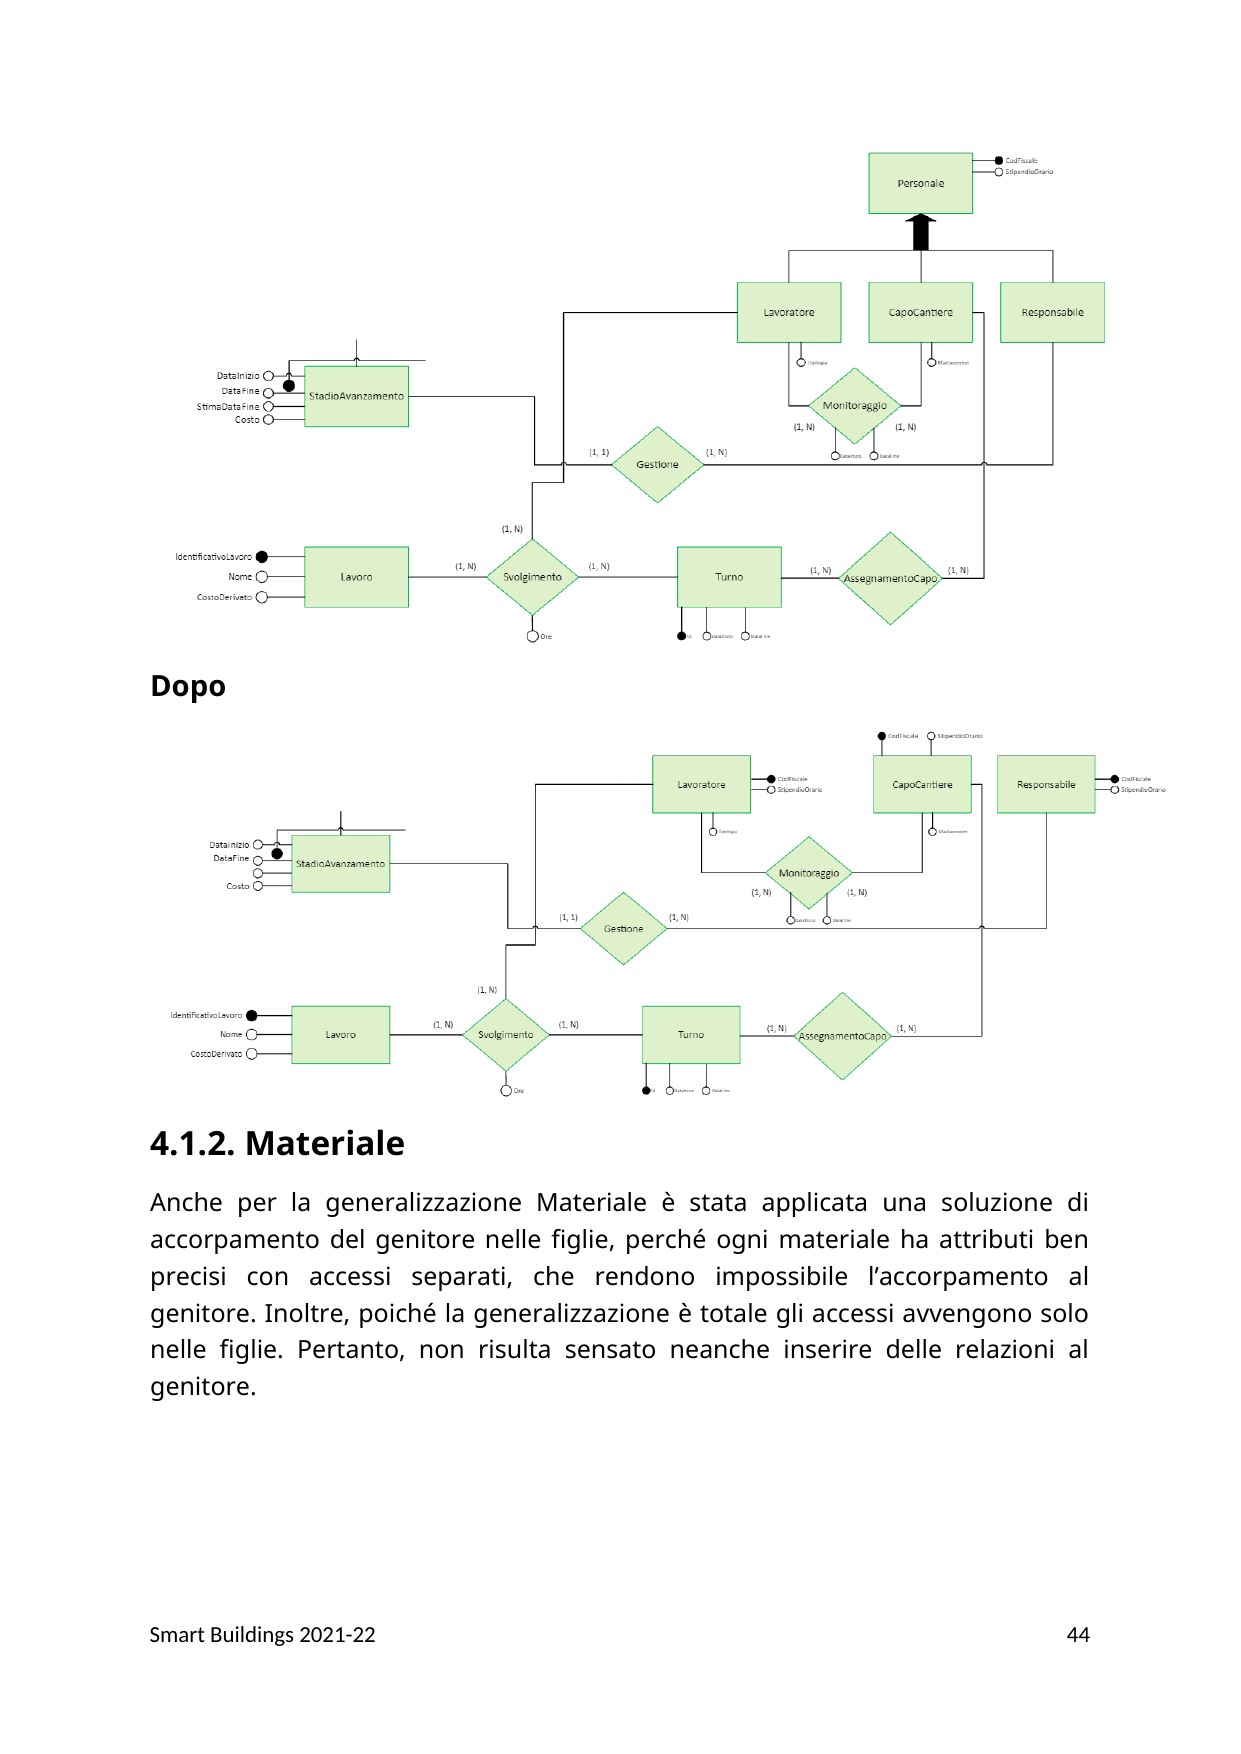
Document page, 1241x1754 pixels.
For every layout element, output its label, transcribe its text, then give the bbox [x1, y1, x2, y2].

text Anche per la generalizzazione Materiale è stata applicata una soluzione di accorpamento del genitore nelle figlie, perché ogni materiale ha attributi ben precisi con accessi separati, che rendono impossibile l’accorpamento al genitore. Inoltre, poiché la generalizzazione è totale gli accessi avvengono solo nelle figlie. Pertanto, non risulta sensato neanche inserire delle relazioni al genitore. [150, 1185, 1090, 1403]
picture [150, 725, 1180, 1101]
text 4.1.2. Materiale [150, 1119, 1090, 1165]
text Dopo [150, 666, 1090, 705]
picture [150, 150, 1112, 647]
